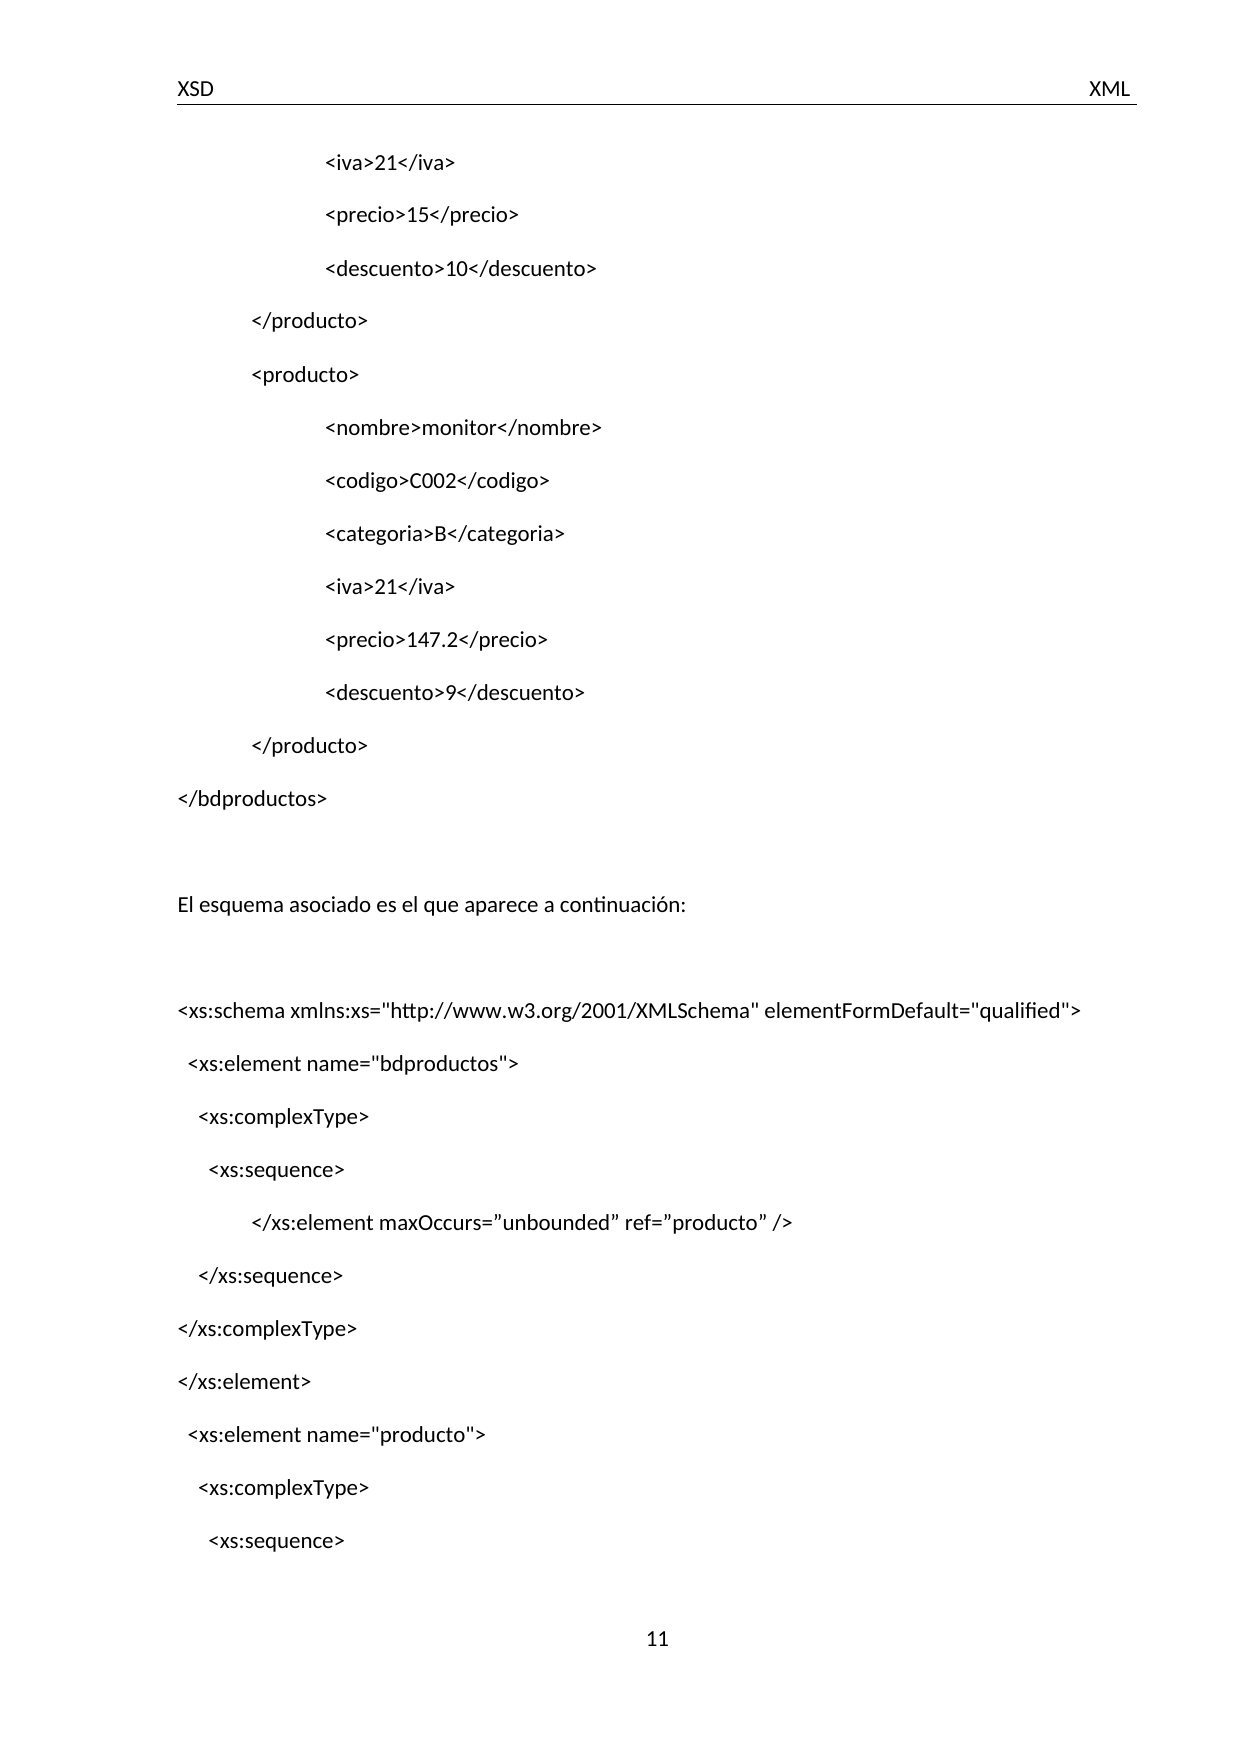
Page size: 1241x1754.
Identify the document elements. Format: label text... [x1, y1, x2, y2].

text <precio>15</precio> [177, 201, 1137, 229]
text <codigo>C002</codigo> [177, 466, 1137, 494]
text <producto> [177, 360, 1137, 388]
text <descuento>10</descuento> [177, 254, 1137, 282]
text <iva>21</iva> [177, 148, 1137, 176]
text <categoria>B</categoria> [177, 519, 1137, 547]
text <nombre>monitor</nombre> [177, 413, 1137, 441]
text <xs:schema xmlns:xs="http://www.w3.org/2001/XMLSchema" elementFormDefault="qualified"> [177, 996, 1137, 1024]
text <xs:sequence> [177, 1526, 1137, 1554]
text <xs:sequence> [177, 1155, 1137, 1183]
text <xs:element name="producto"> [177, 1420, 1137, 1448]
text <descuento>9</descuento> [177, 678, 1137, 706]
text </xs:element> [177, 1367, 1137, 1395]
text El esquema asociado es el que aparece a continuación: [177, 890, 1137, 918]
text <xs:complexType> [177, 1473, 1137, 1501]
text </xs:complexType> [177, 1314, 1137, 1342]
text </bdproductos> [177, 784, 1137, 812]
text </producto> [177, 731, 1137, 759]
text </xs:sequence> [177, 1261, 1137, 1289]
text <xs:element name="bdproductos"> [177, 1049, 1137, 1077]
text <precio>147.2</precio> [177, 625, 1137, 653]
text <xs:complexType> [177, 1102, 1137, 1130]
text </producto> [177, 307, 1137, 335]
text </xs:element maxOccurs=”unbounded” ref=”producto” /> [177, 1208, 1137, 1236]
text <iva>21</iva> [177, 572, 1137, 600]
